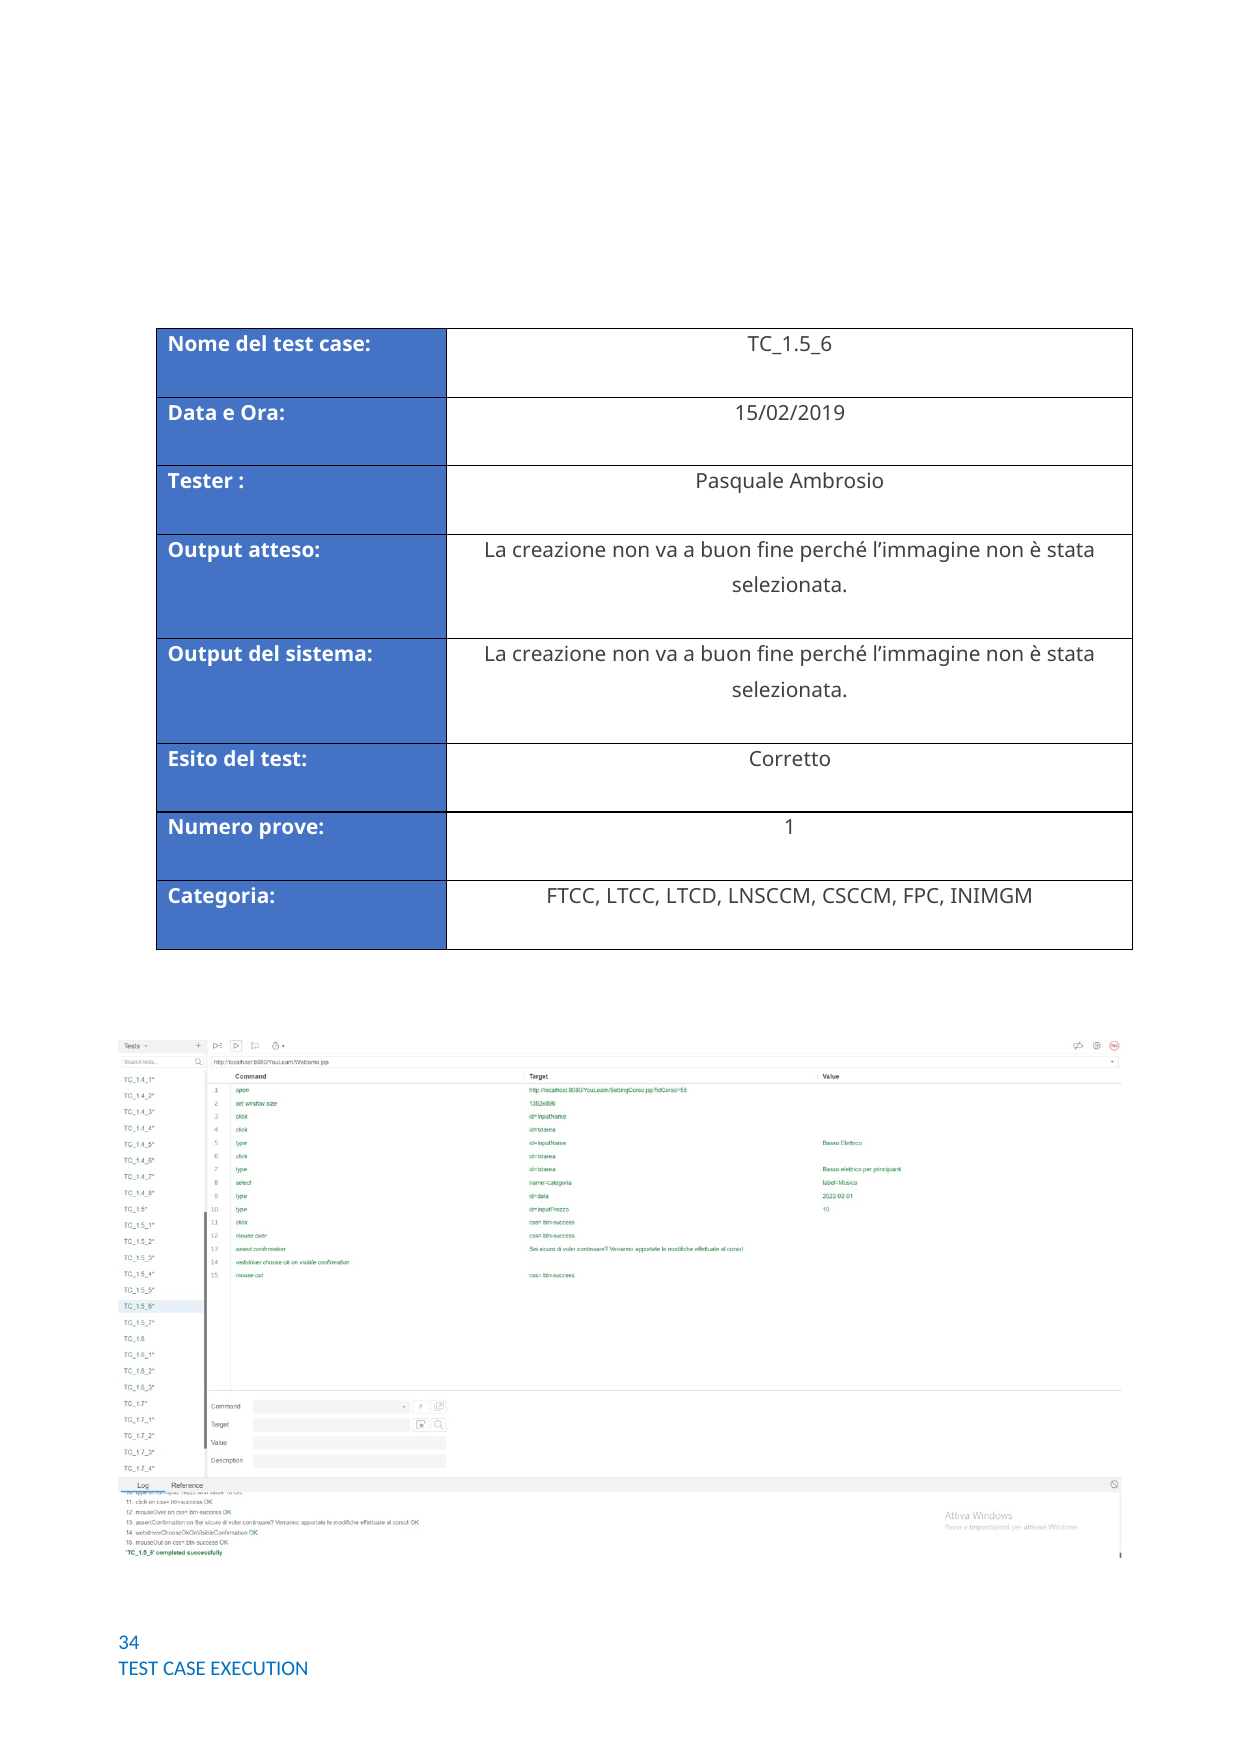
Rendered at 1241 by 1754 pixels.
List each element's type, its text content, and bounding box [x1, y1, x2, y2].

table_cell 1 [447, 813, 1132, 880]
table_cell Pasquale Ambrosio [447, 466, 1132, 534]
table_cell Esito del test: [157, 744, 446, 811]
table_cell Corretto [447, 744, 1132, 811]
table_cell La creazione non va a buon fine perché l’immagine non è stata selezionata. [447, 535, 1132, 638]
picture [118, 1040, 1122, 1558]
table_cell Categoria: [157, 881, 446, 949]
table_cell Output atteso: [157, 535, 446, 638]
table_cell FTCC, LTCC, LTCD, LNSCCM, CSCCM, FPC, INIMGM [447, 881, 1132, 949]
table_cell Output del sistema: [157, 639, 446, 743]
table_cell 15/02/2019 [447, 398, 1132, 465]
table_cell La creazione non va a buon fine perché l’immagine non è stata selezionata. [447, 639, 1132, 743]
table_header TC_1.5_6 [447, 329, 1132, 397]
table_cell Data e Ora: [157, 398, 446, 465]
table_cell Numero prove: [157, 813, 446, 880]
table_cell Tester : [157, 466, 446, 534]
table_header Nome del test case: [157, 329, 446, 397]
